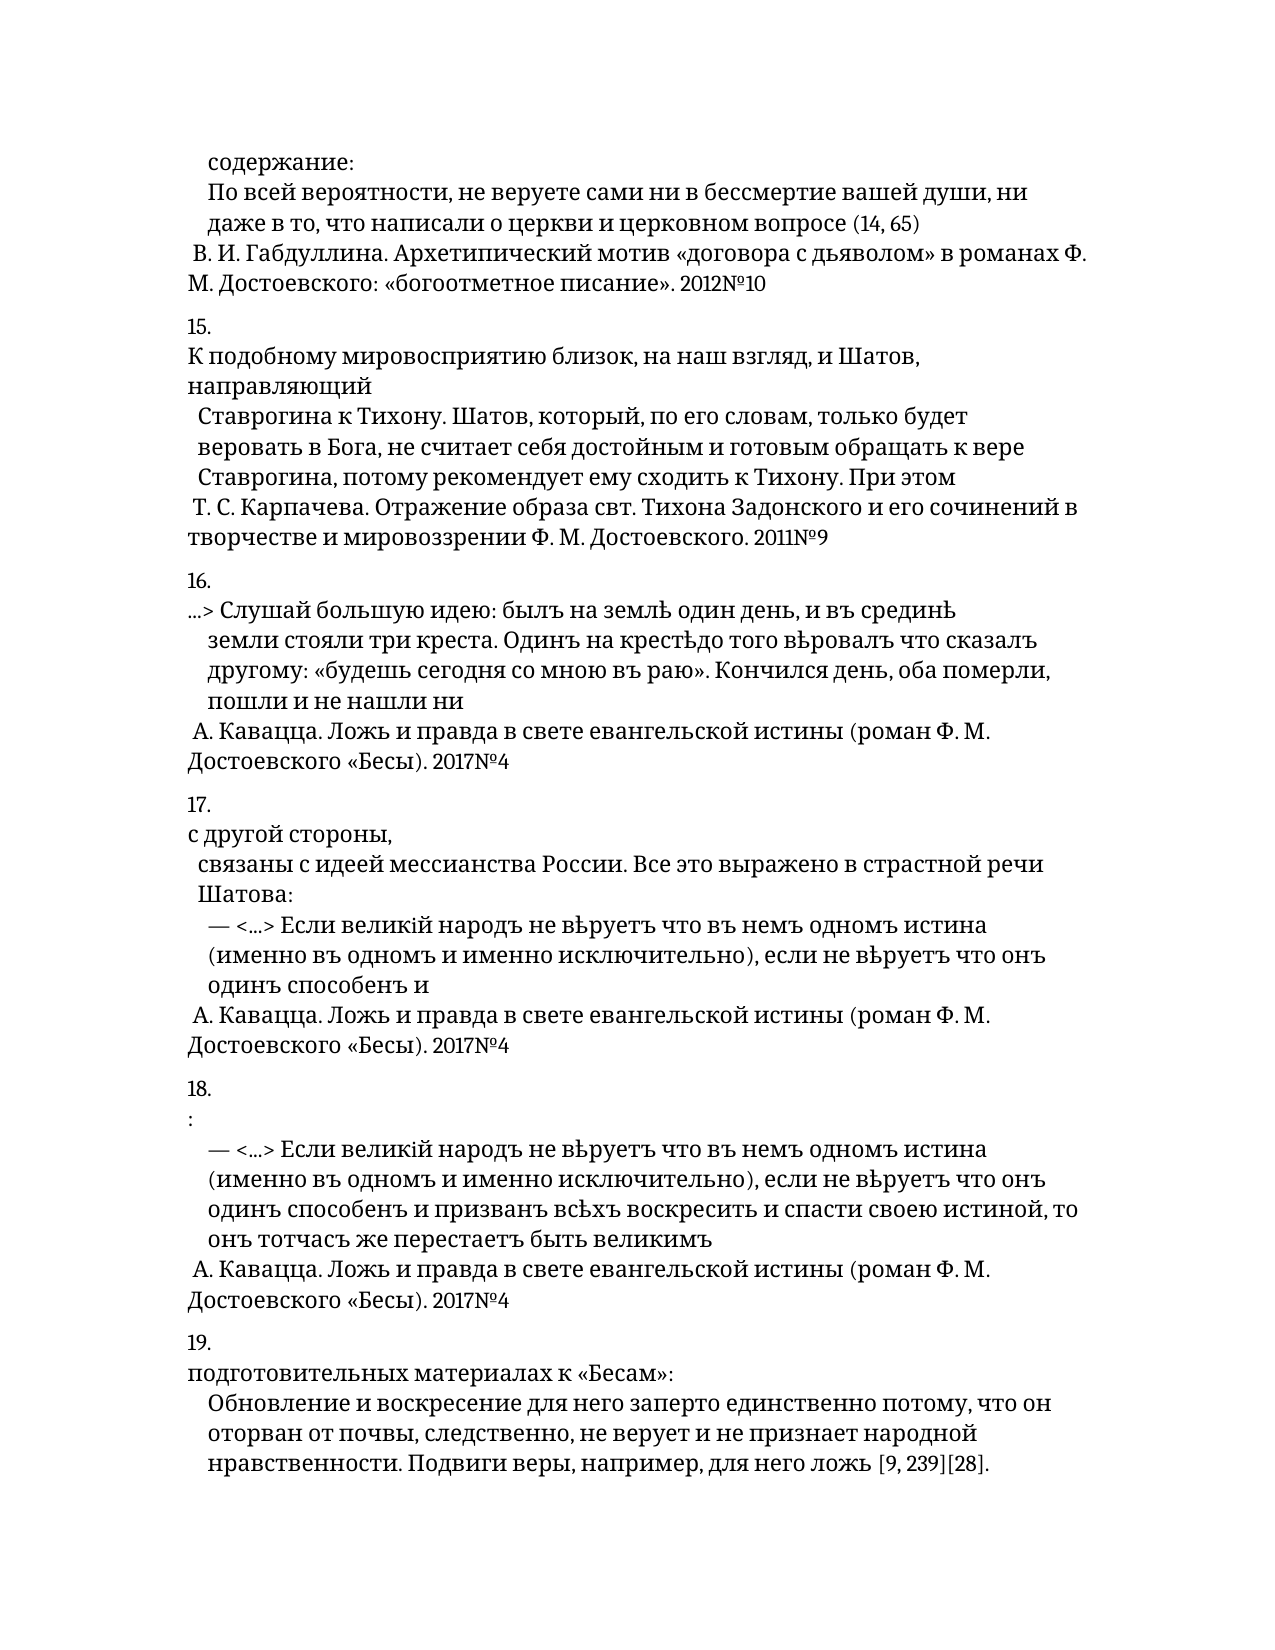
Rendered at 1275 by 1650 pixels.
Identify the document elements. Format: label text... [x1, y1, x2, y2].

text 18. : — <...> Если великiй народъ не вѣруетъ что въ немъ одномъ истина (именно въ одномъ и именно исключительно), если не вѣруетъ что онъ одинъ способенъ и призванъ всѣхъ воскресить и спасти своею истиной, то онъ тотчасъ же перестаетъ быть великимъ А. Кавацца. Ложь и правда в свете евангельской истины (роман Ф. М. Достоевского «Бесы). 2017№4 [187, 1076, 1087, 1314]
text 15. К подобному мировосприятию близок, на наш взгляд, и Шатов, направляющий Ставрогина к Тихону. Шатов, который, по его словам, только будет веровать в Бога, не считает себя достойным и готовым обращать к вере Ставрогина, потому рекомендует ему сходить к Тихону. При этом Т. С. Карпачева. Отражение образа свт. Тихона Задонского и его сочинений в творчестве и мировоззрении Ф. М. Достоевского. 2011№9 [187, 313, 1087, 551]
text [187, 150, 1087, 297]
text 17. с другой стороны, связаны с идеей мессианства России. Все это выражено в страстной речи Шатова: — <...> Если великiй народъ не вѣруетъ что въ немъ одномъ истина (именно въ одномъ и именно исключительно), если не вѣруетъ что онъ одинъ способенъ и А. Кавацца. Ложь и правда в свете евангельской истины (роман Ф. М. Достоевского «Бесы). 2017№4 [187, 792, 1087, 1060]
text 16. ...> Слушай большую идею: былъ на землѣ один день, и въ срединѣ земли стояли три креста. Одинъ на крестѣдо того вѣровалъ что сказалъ другому: «будешь сегодня со мною въ раю». Кончился день, оба померли, пошли и не нашли ни А. Кавацца. Ложь и правда в свете евангельской истины (роман Ф. М. Достоевского «Бесы). 2017№4 [187, 568, 1087, 775]
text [187, 1330, 1087, 1477]
